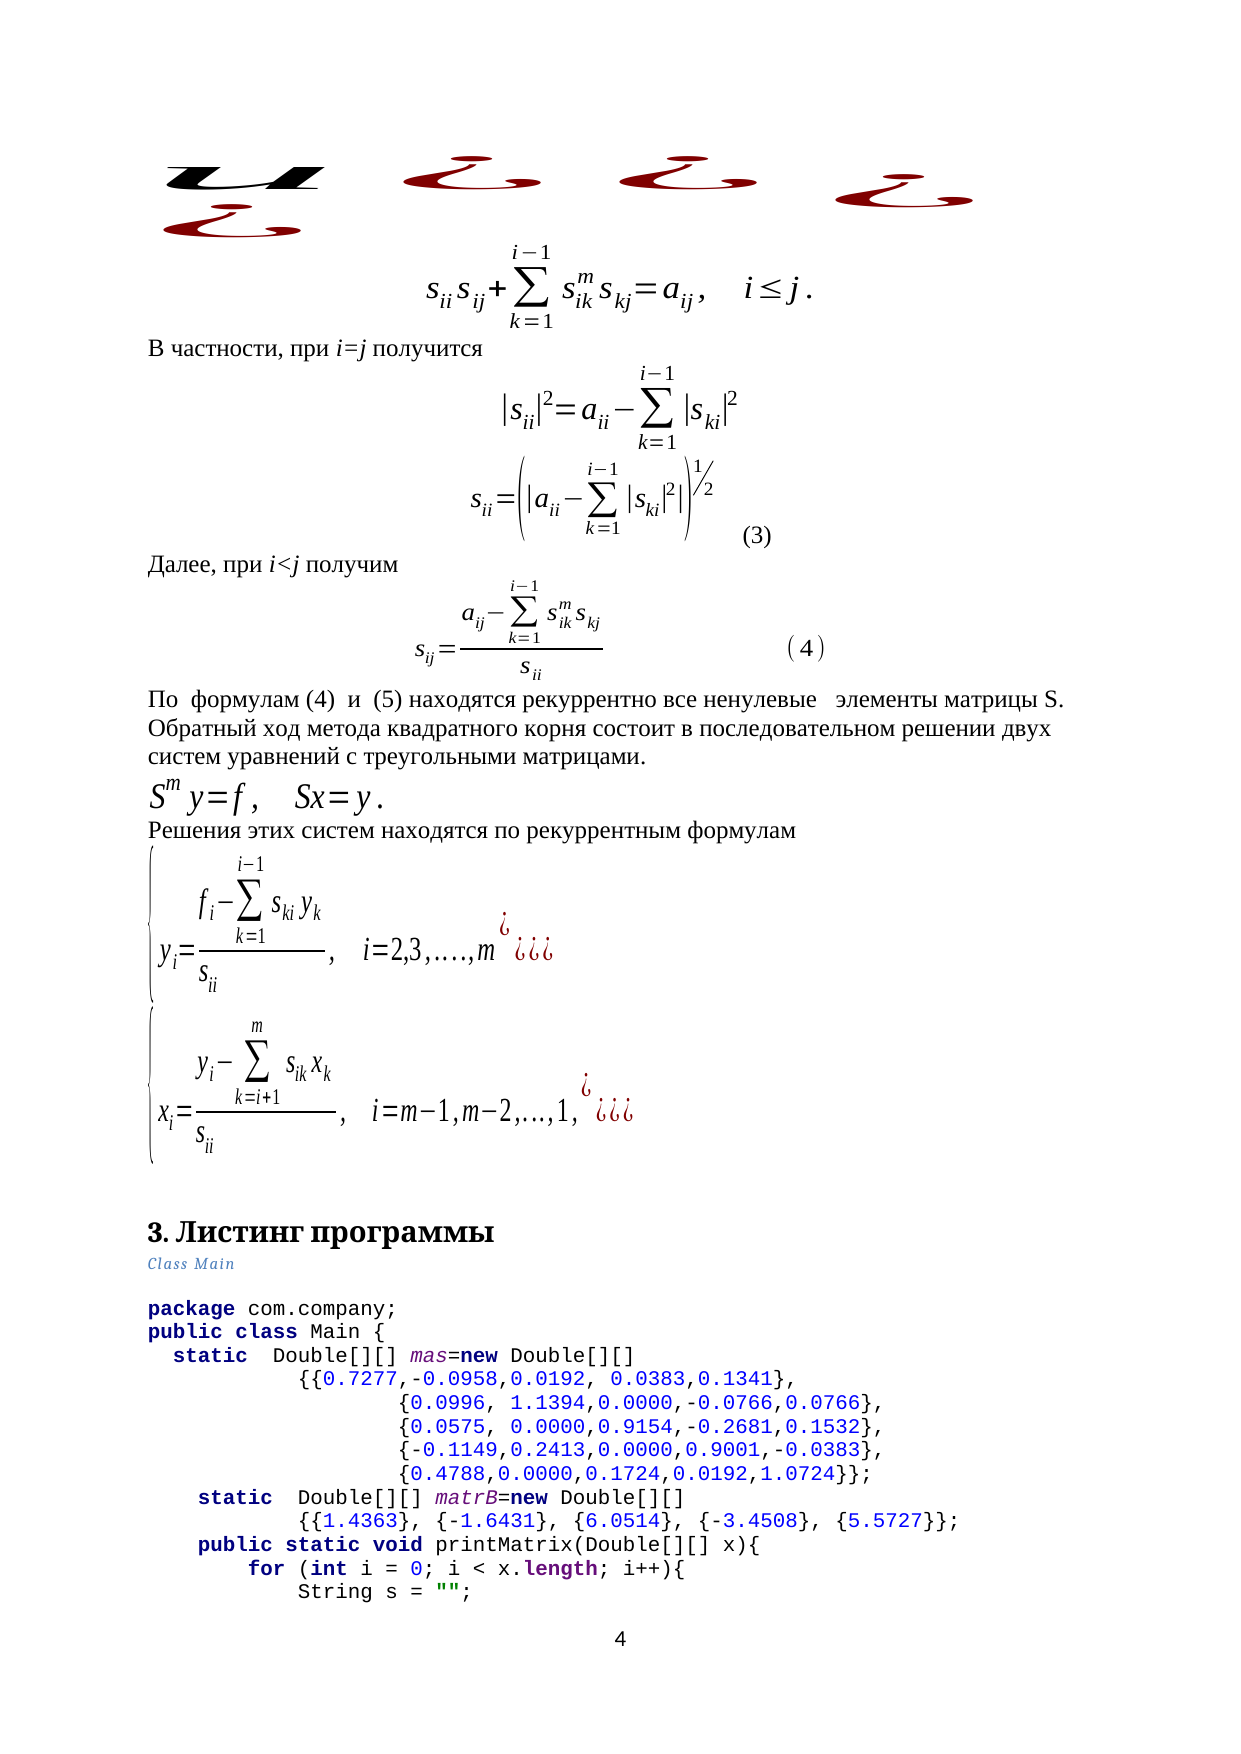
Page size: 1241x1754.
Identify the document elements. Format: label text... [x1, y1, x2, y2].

text Далее, при i<j получим [148, 549, 1093, 578]
text Class Main [148, 1255, 1093, 1274]
text По формулам (4) и (5) находятся рекуррентно все ненулевые элементы матрицы S. [148, 684, 1093, 713]
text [148, 1297, 1093, 1605]
text Обратный ход метода квадратного корня состоит в последовательном решении двух систем уравнений с треугольными матрицами. [148, 713, 1093, 770]
subtitle 3. Листинг программы [148, 1216, 1093, 1250]
text (3) [148, 454, 1093, 549]
text Решения этих систем находятся по рекуррентным формулам [148, 816, 1093, 844]
text В частности, при i=j получится [148, 333, 1093, 362]
